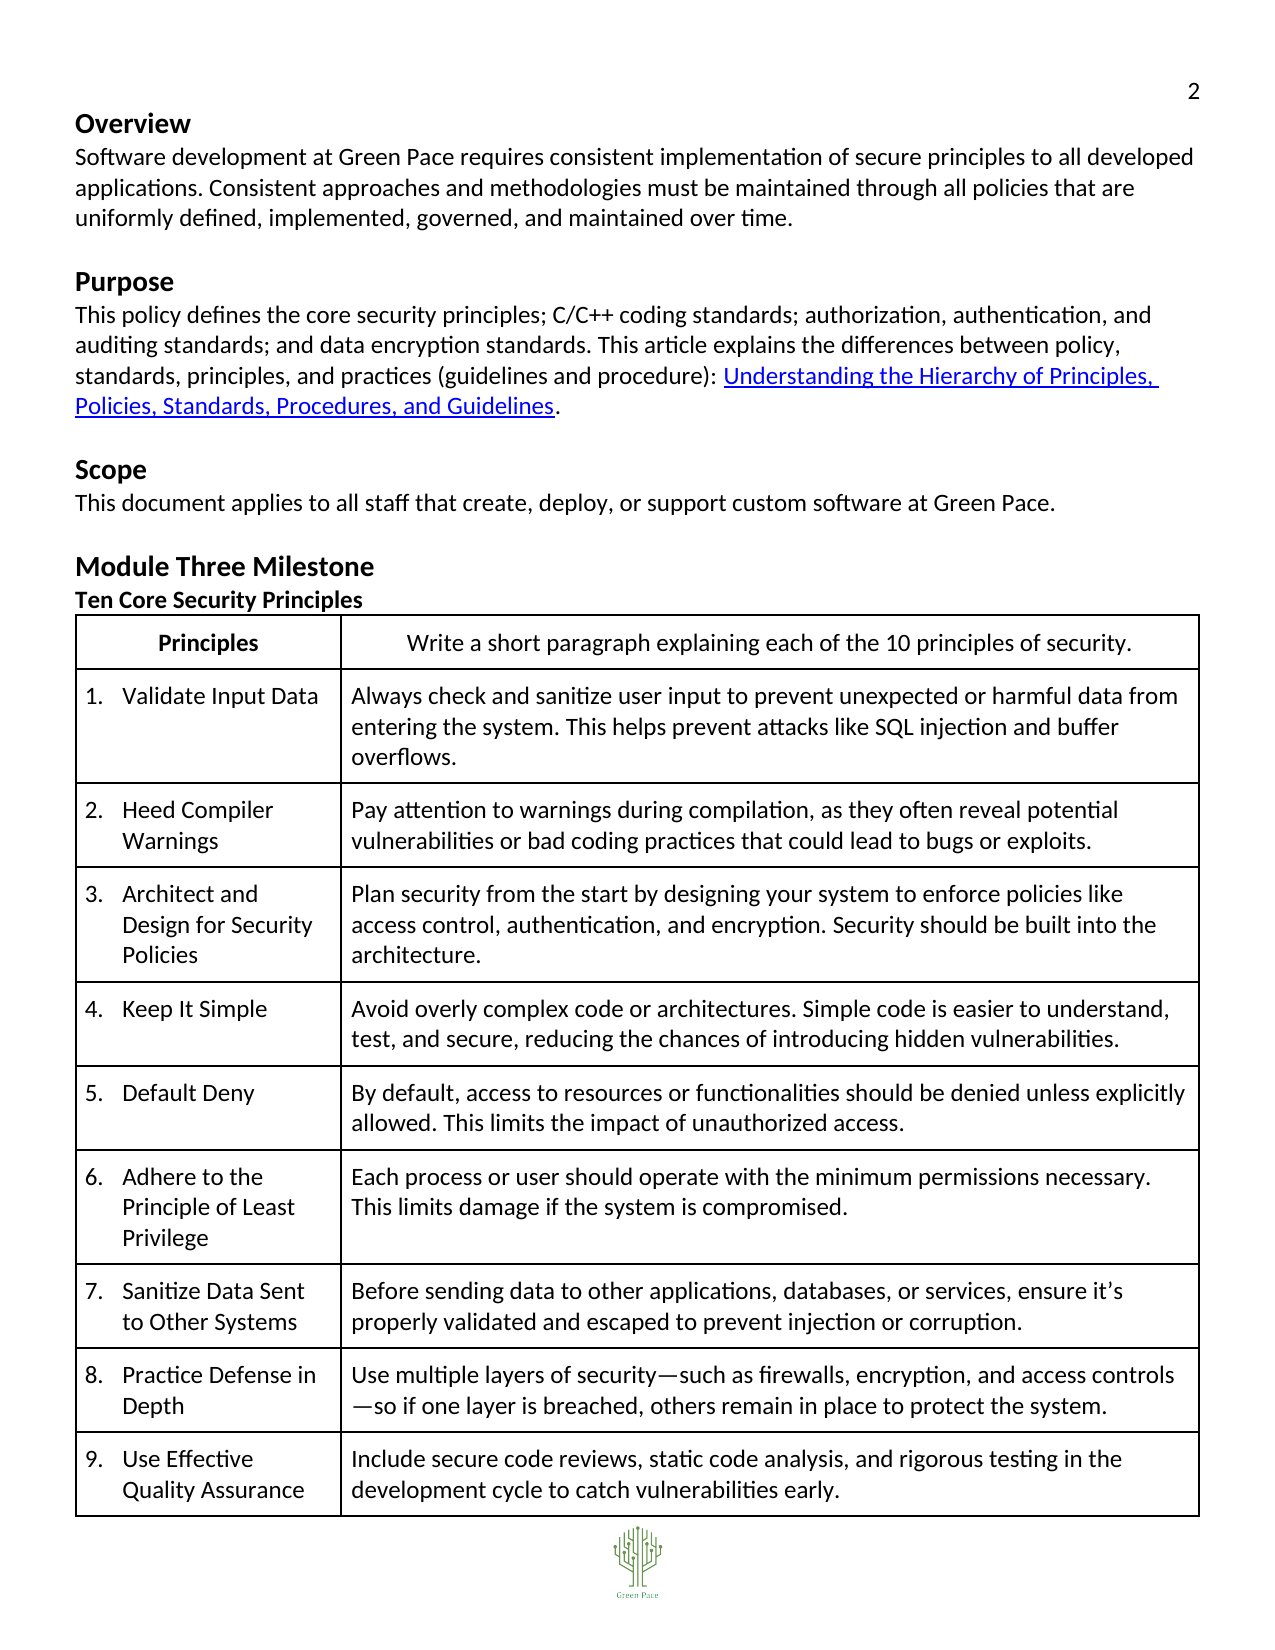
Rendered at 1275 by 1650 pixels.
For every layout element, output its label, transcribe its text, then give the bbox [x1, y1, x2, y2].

table_cell Before sending data to other applications, databases, or services, ensure it’s properly validated and escaped to prevent injection or corruption. [342, 1265, 1198, 1347]
subtitle Ten Core Security Principles [75, 584, 1200, 614]
table_cell Use multiple layers of security—such as firewalls, encryption, and access controls—so if one layer is breached, others remain in place to protect the system. [342, 1349, 1198, 1431]
table_cell By default, access to resources or functionalities should be denied unless explicitly allowed. This limits the impact of unauthorized access. [342, 1067, 1198, 1148]
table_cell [77, 1433, 340, 1515]
subtitle Purpose [75, 263, 1200, 299]
subtitle Overview [75, 106, 1200, 141]
table_cell Keep It Simple [77, 983, 340, 1064]
table_cell Always check and sanitize user input to prevent unexpected or harmful data from entering the system. This helps prevent attacks like SQL injection and buffer overflows. [342, 670, 1198, 782]
text Software development at Green Pace requires consistent implementation of secure principles to all developed applications. Consistent approaches and methodologies must be maintained through all policies that are uniformly defined, implemented, governed, and maintained over time. [75, 141, 1200, 233]
table_cell Plan security from the start by designing your system to enforce policies like access control, authentication, and encryption. Security should be built into the architecture. [342, 868, 1198, 981]
table_cell Practice Defense in Depth [77, 1349, 340, 1431]
table_header Principles [77, 616, 340, 668]
text This policy defines the core security principles; C/C++ coding standards; authorization, authentication, and auditing standards; and data encryption standards. This article explains the differences between policy, standards, principles, and practices (guidelines and procedure): Understanding the Hierarchy of Principles, Policies, Standards, Procedures, and Guidelines. [75, 299, 1200, 421]
table_cell Sanitize Data Sent to Other Systems [77, 1265, 340, 1347]
table_cell Validate Input Data [77, 670, 340, 782]
table_cell Architect and Design for Security Policies [77, 868, 340, 981]
table_cell Adhere to the Principle of Least Privilege [77, 1151, 340, 1263]
table_cell Avoid overly complex code or architectures. Simple code is easier to understand, test, and secure, reducing the chances of introducing hidden vulnerabilities. [342, 983, 1198, 1064]
text This document applies to all staff that create, deploy, or support custom software at Green Pace. [75, 487, 1200, 518]
table_cell Each process or user should operate with the minimum permissions necessary. This limits damage if the system is compromised. [342, 1151, 1198, 1263]
subtitle Scope [75, 451, 1200, 487]
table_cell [342, 1433, 1198, 1515]
table_cell Heed Compiler Warnings [77, 784, 340, 866]
subtitle Module Three Milestone [75, 548, 1200, 584]
table_header Write a short paragraph explaining each of the 10 principles of security. [342, 616, 1198, 668]
table_cell Pay attention to warnings during compilation, as they often reveal potential vulnerabilities or bad coding practices that could lead to bugs or exploits. [342, 784, 1198, 866]
table_cell Default Deny [77, 1067, 340, 1148]
picture [605, 1521, 670, 1606]
